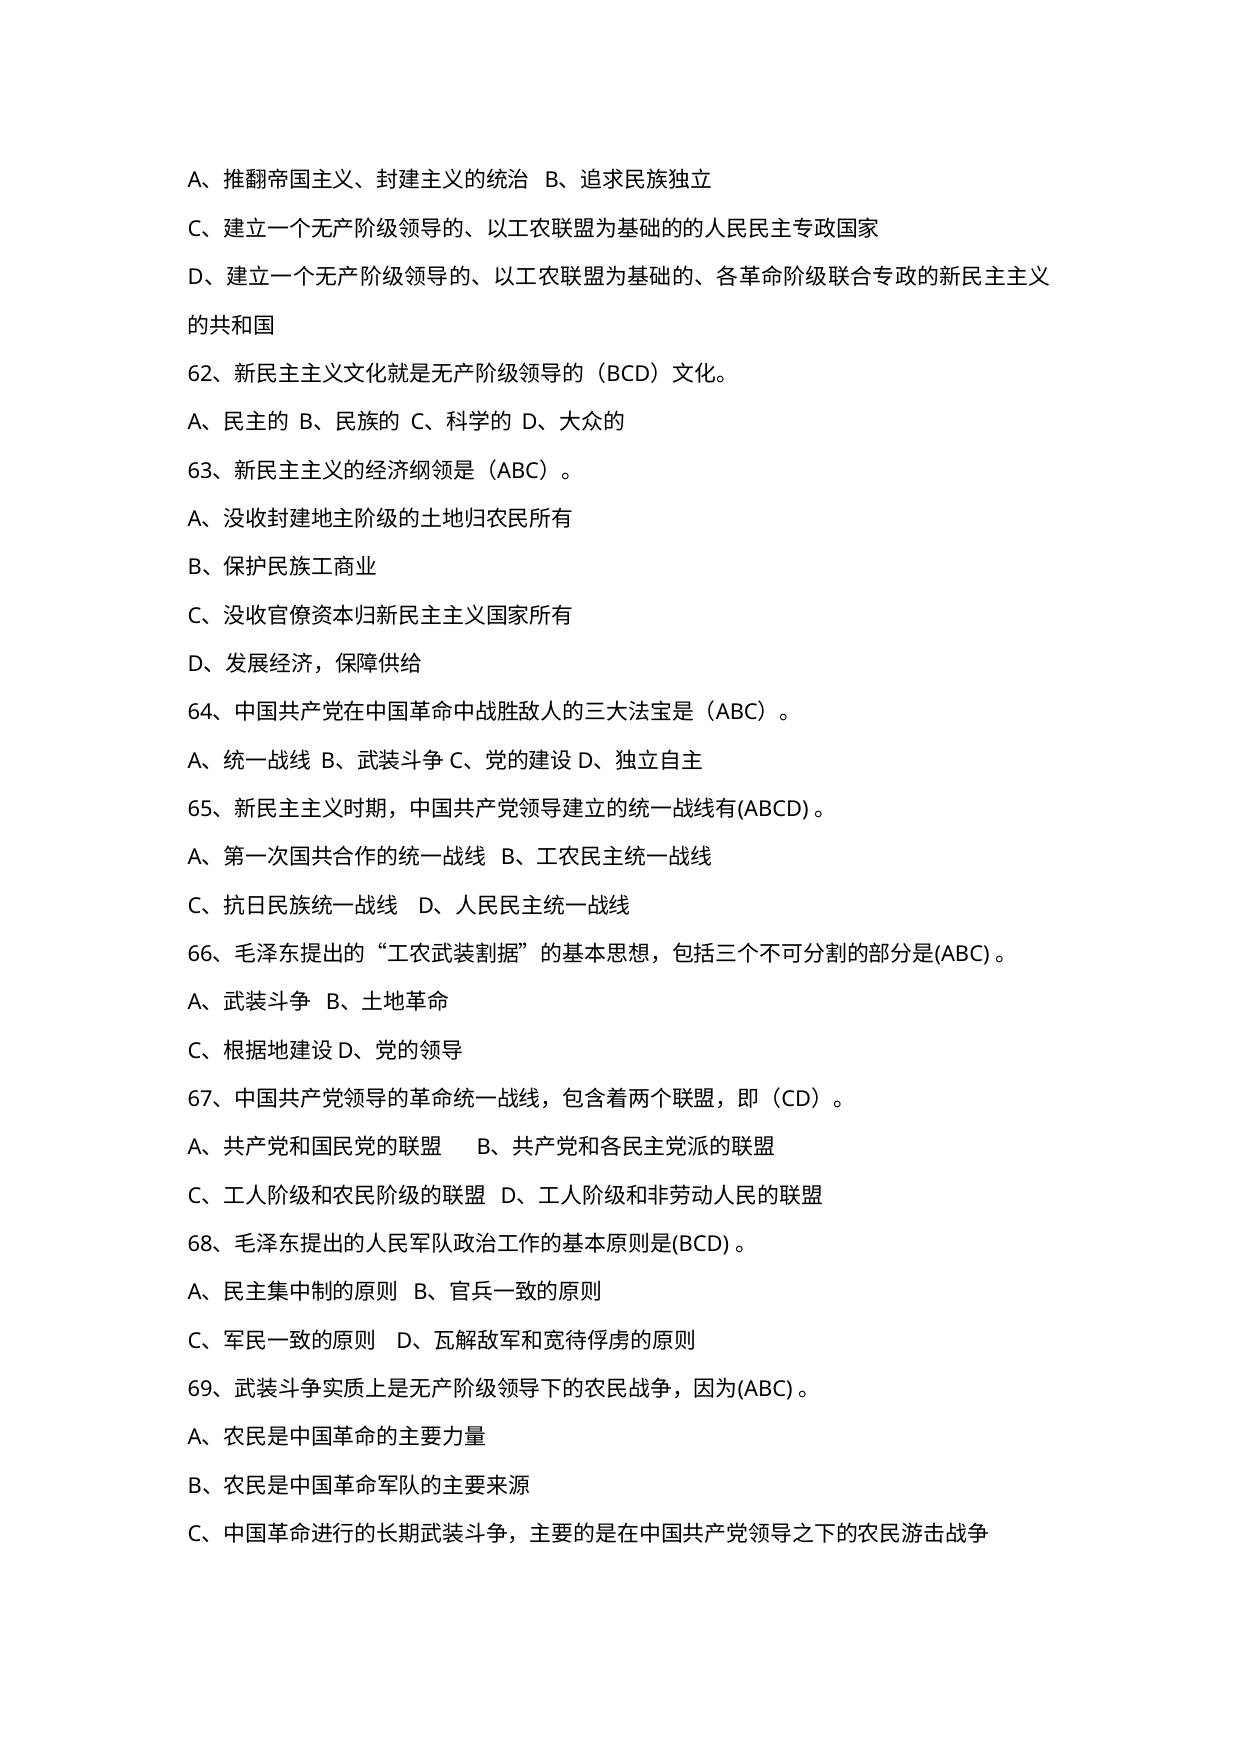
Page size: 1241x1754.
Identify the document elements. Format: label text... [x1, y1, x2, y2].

text D、发展经济，保障供给 [187, 646, 1053, 678]
text A、共产党和国民党的联盟 B、共产党和各民主党派的联盟 [187, 1129, 1053, 1162]
text 62、新民主主义文化就是无产阶级领导的（BCD）文化。 [187, 356, 1053, 388]
text D、建立一个无产阶级领导的、以工农联盟为基础的、各革命阶级联合专政的新民主主义的共和国 [187, 259, 1053, 340]
text C、没收官僚资本归新民主主义国家所有 [187, 597, 1053, 630]
text 68、毛泽东提出的人民军队政治工作的基本原则是(BCD) 。 [187, 1226, 1053, 1258]
text 64、中国共产党在中国革命中战胜敌人的三大法宝是（ABC）。 [187, 694, 1053, 727]
text A、没收封建地主阶级的土地归农民所有 [187, 501, 1053, 533]
text A、民主集中制的原则 B、官兵一致的原则 [187, 1274, 1053, 1307]
text A、民主的 B、民族的 C、科学的 D、大众的 [187, 404, 1053, 437]
text B、农民是中国革命军队的主要来源 [187, 1467, 1053, 1500]
text 66、毛泽东提出的“工农武装割据”的基本思想，包括三个不可分割的部分是(ABC) 。 [187, 936, 1053, 968]
text C、军民一致的原则 D、瓦解敌军和宽待俘虏的原则 [187, 1322, 1053, 1355]
text C、中国革命进行的长期武装斗争，主要的是在中国共产党领导之下的农民游击战争 [187, 1516, 1053, 1548]
text 67、中国共产党领导的革命统一战线，包含着两个联盟，即（CD）。 [187, 1081, 1053, 1113]
text 69、武装斗争实质上是无产阶级领导下的农民战争，因为(ABC) 。 [187, 1371, 1053, 1403]
text C、建立一个无产阶级领导的、以工农联盟为基础的的人民民主专政国家 [187, 210, 1053, 243]
text C、工人阶级和农民阶级的联盟 D、工人阶级和非劳动人民的联盟 [187, 1177, 1053, 1210]
text C、根据地建设 D、党的领导 [187, 1032, 1053, 1065]
text 63、新民主主义的经济纲领是（ABC）。 [187, 452, 1053, 485]
text B、保护民族工商业 [187, 549, 1053, 582]
text A、统一战线 B、武装斗争 C、党的建设 D、独立自主 [187, 742, 1053, 775]
text C、抗日民族统一战线 D、人民民主统一战线 [187, 887, 1053, 920]
text 65、新民主主义时期，中国共产党领导建立的统一战线有(ABCD) 。 [187, 791, 1053, 823]
text A、农民是中国革命的主要力量 [187, 1419, 1053, 1452]
text A、推翻帝国主义、封建主义的统治 B、追求民族独立 [187, 162, 1053, 194]
text A、第一次国共合作的统一战线 B、工农民主统一战线 [187, 839, 1053, 872]
text A、武装斗争 B、土地革命 [187, 984, 1053, 1017]
